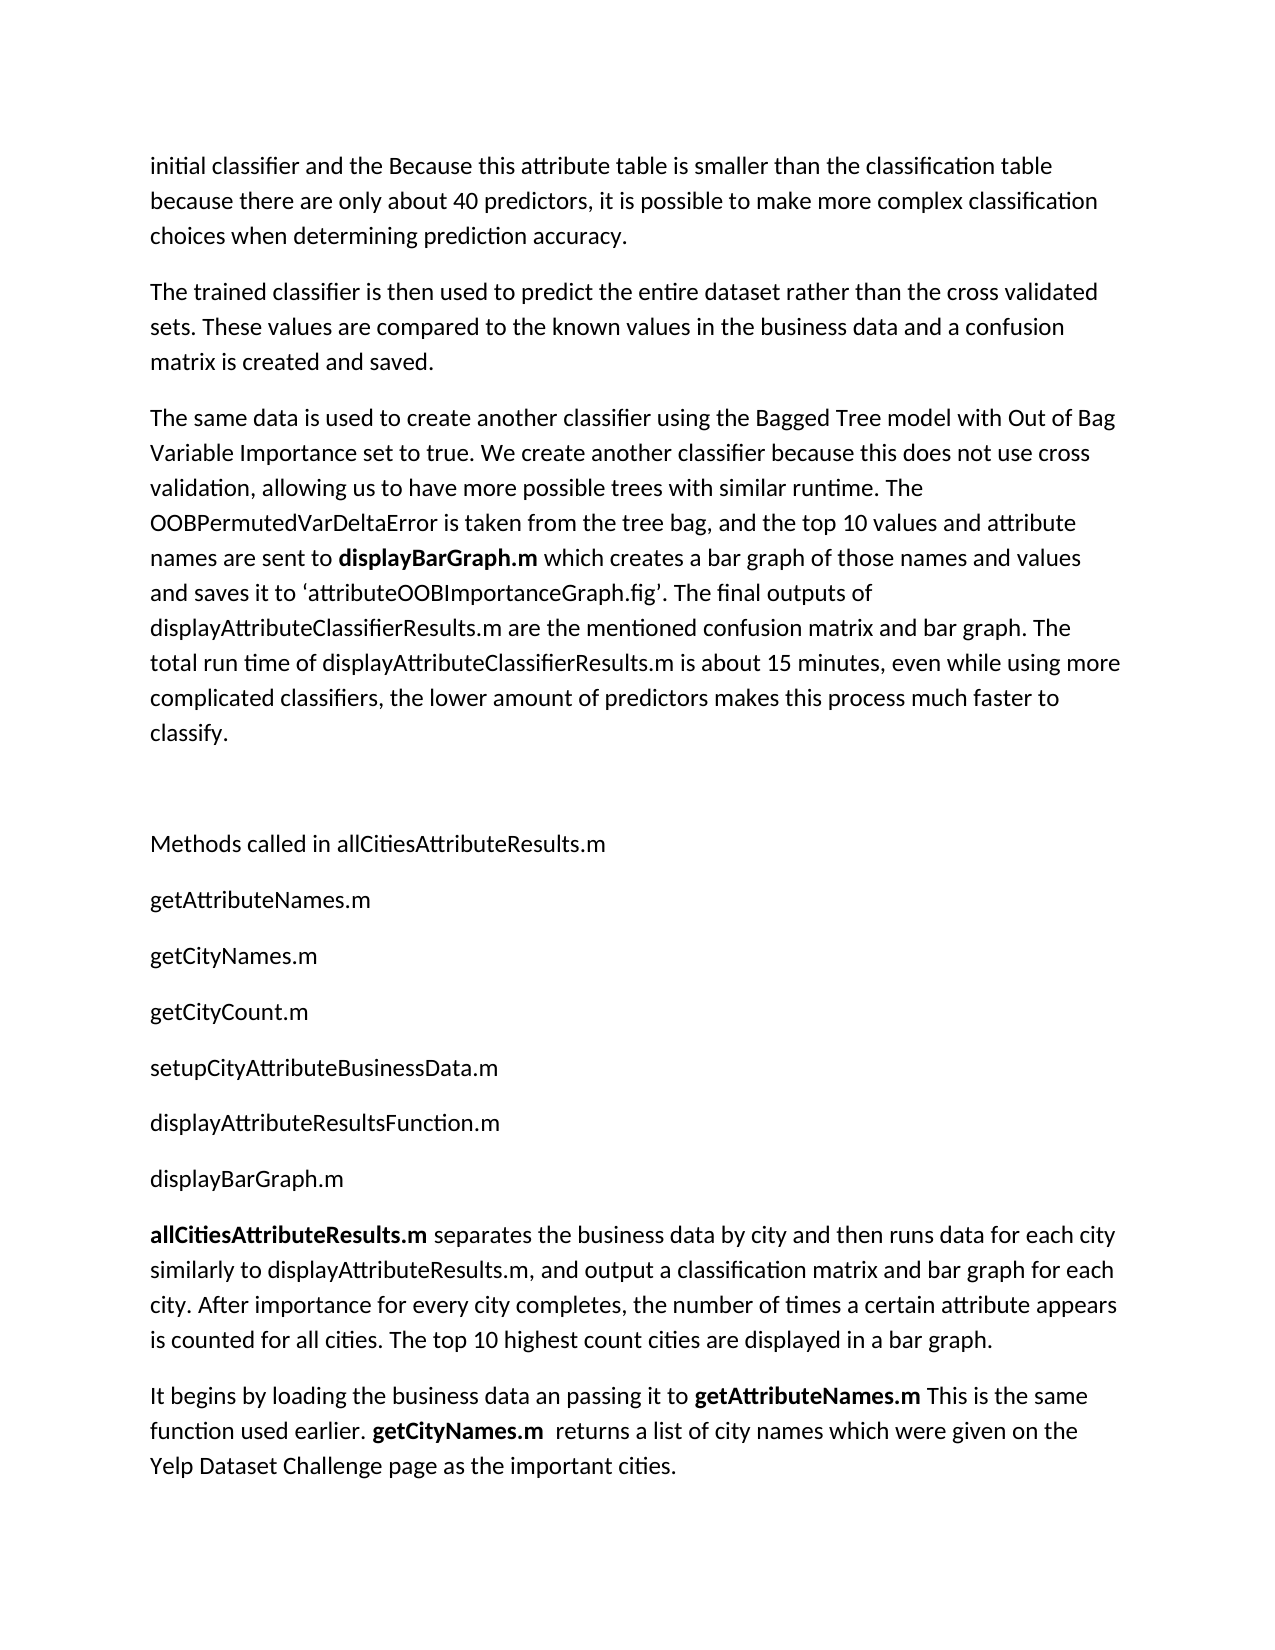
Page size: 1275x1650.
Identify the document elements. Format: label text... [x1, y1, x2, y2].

text It begins by loading the business data an passing it to getAttributeNames.m This is the same function used earlier. getCityNames.m returns a list of city names which were given on the Yelp Dataset Challenge page as the important cities. [150, 1380, 1125, 1481]
text displayAttributeResultsFunction.m [150, 1107, 1125, 1138]
text getAttributeNames.m [150, 884, 1125, 915]
text setupCityAttributeBusinessData.m [150, 1052, 1125, 1082]
text allCitiesAttributeResults.m separates the business data by city and then runs data for each city similarly to displayAttributeResults.m, and output a classification matrix and bar graph for each city. After importance for every city completes, the number of times a certain attribute appears is counted for all cities. The top 10 highest count cities are displayed in a bar graph. [150, 1219, 1125, 1355]
text Methods called in allCitiesAttributeResults.m [150, 828, 1125, 859]
text The same data is used to create another classifier using the Bagged Tree model with Out of Bag Variable Importance set to true. We create another classifier because this does not use cross validation, allowing us to have more possible trees with similar runtime. The OOBPermutedVarDeltaError is taken from the tree bag, and the top 10 values and attribute names are sent to displayBarGraph.m which creates a bar graph of those names and values and saves it to ‘attributeOOBImportanceGraph.fig’. The final outputs of displayAttributeClassifierResults.m are the mentioned confusion matrix and bar graph. The total run time of displayAttributeClassifierResults.m is about 15 minutes, even while using more complicated classifiers, the lower amount of predictors makes this process much faster to classify. [150, 402, 1125, 747]
text getCityNames.m [150, 940, 1125, 971]
text The trained classifier is then used to predict the entire dataset rather than the cross validated sets. These values are compared to the known values in the business data and a confusion matrix is created and saved. [150, 276, 1125, 376]
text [150, 150, 1125, 251]
text displayBarGraph.m [150, 1163, 1125, 1194]
text getCityCount.m [150, 996, 1125, 1026]
